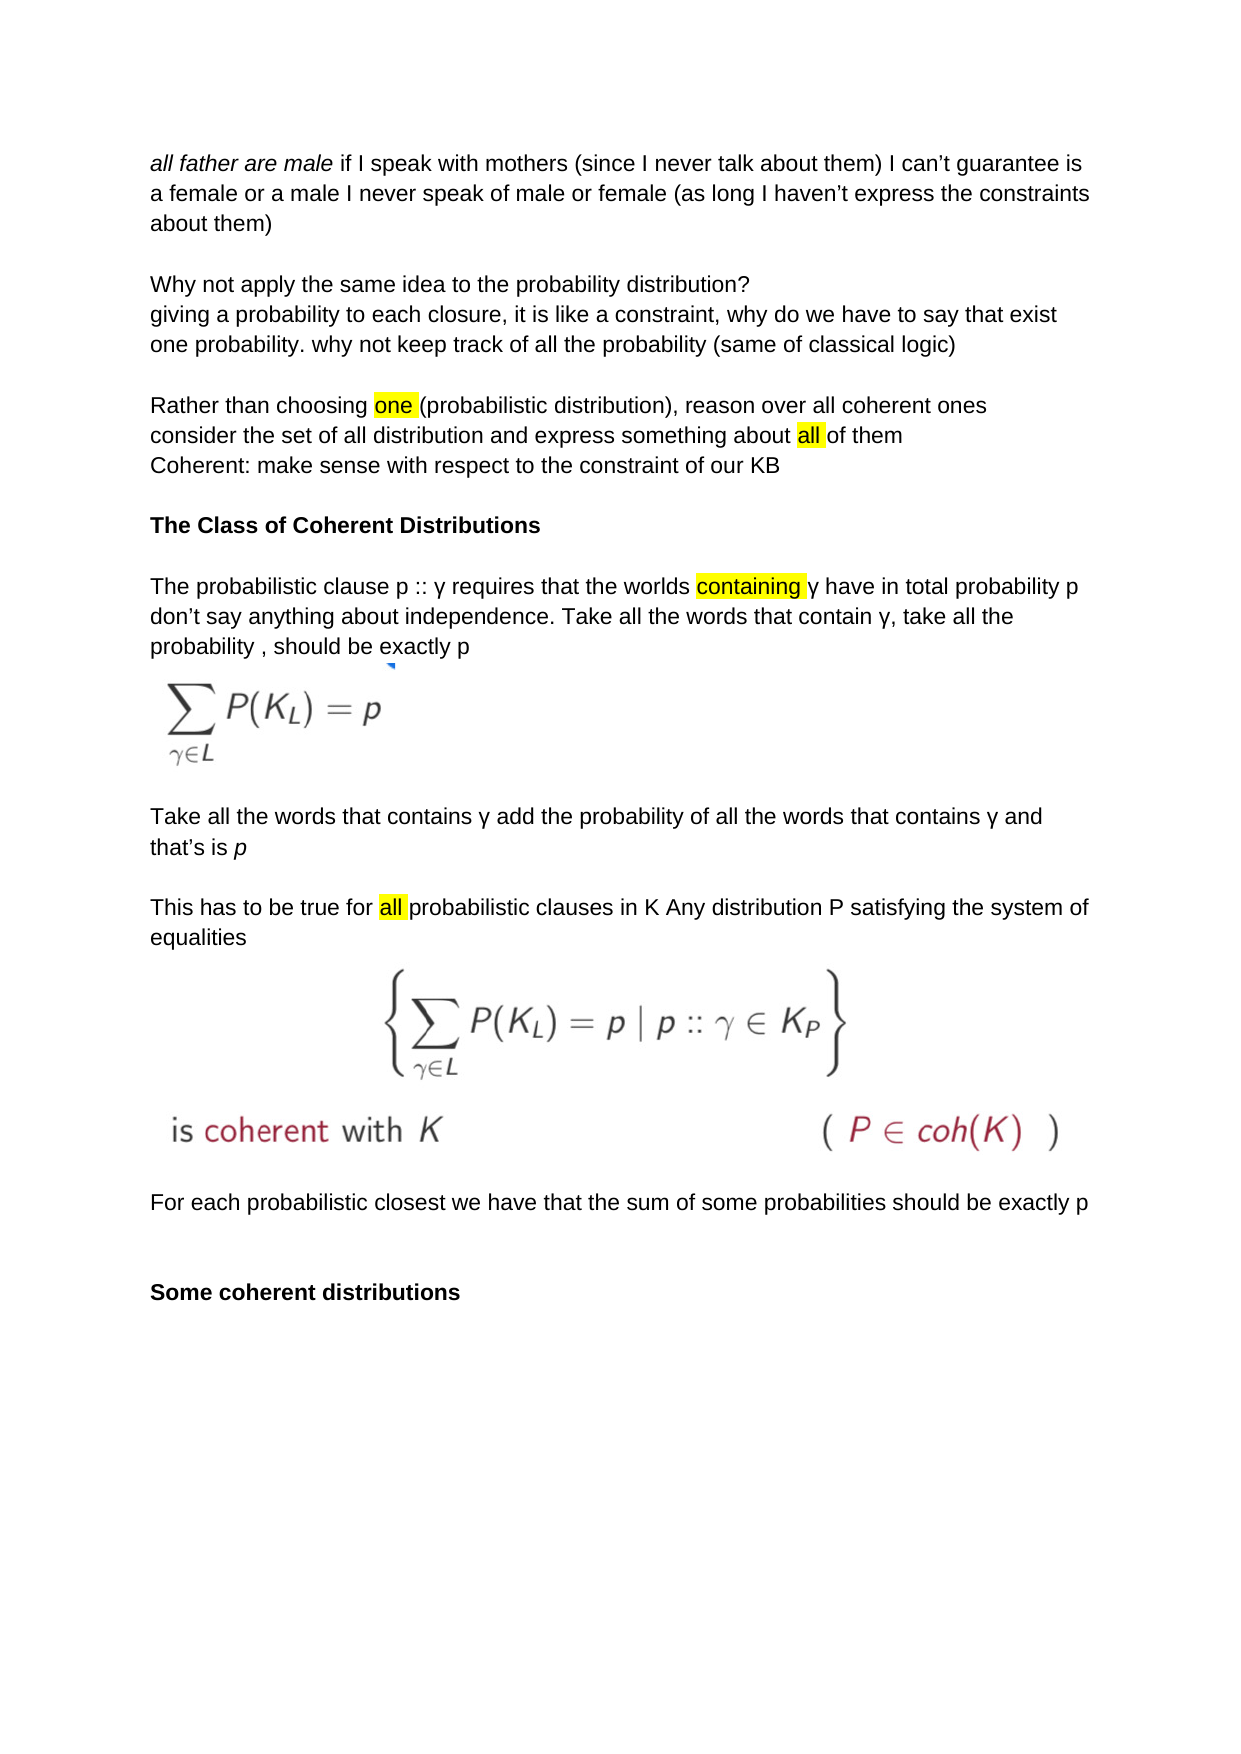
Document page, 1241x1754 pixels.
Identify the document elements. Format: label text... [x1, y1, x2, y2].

text The probabilistic clause p :: γ requires that the worlds containing γ have in total probability p [150, 573, 696, 599]
text consider the set of all distribution and express something about all of them [150, 422, 797, 448]
text Some coherent distributions [150, 1279, 1090, 1305]
text Rather than choosing one (probabilistic distribution), reason over all coherent ones [150, 392, 374, 418]
text The probabilistic clause p :: γ requires that the worlds containing γ have in total probability p [807, 573, 1090, 599]
text Take all the words that contains γ add the probability of all the words that contains γ and that’s is p [150, 803, 1090, 860]
text Coherent: make sense with respect to the constraint of our KB [150, 452, 1090, 478]
text giving a probability to each closure, it is like a constraint, why do we have to say that exist one probability. why not keep track of all the probability (same of classical logic) [150, 301, 1090, 358]
text don’t say anything about independence. Take all the words that contain γ, take all the probability , should be exactly p [150, 603, 1090, 660]
picture [150, 954, 1091, 1155]
picture [150, 663, 396, 800]
text Rather than choosing one (probabilistic distribution), reason over all coherent ones [419, 392, 1090, 418]
text Why not apply the same idea to the probability distribution? [150, 271, 1090, 297]
text all father are male if I speak with mothers (since I never talk about them) I can’t guarantee is a female or a male I never speak of male or female (as long I haven’t express the constraints about them) [150, 150, 1090, 237]
text For each probabilistic closest we have that the sum of some probabilities should be exactly p [150, 1188, 1090, 1215]
text This has to be true for all probabilistic clauses in K Any distribution P satisfying the system of equalities [150, 894, 1090, 951]
text The Class of Coherent Distributions [150, 512, 1090, 539]
text consider the set of all distribution and express something about all of them [826, 422, 1090, 448]
